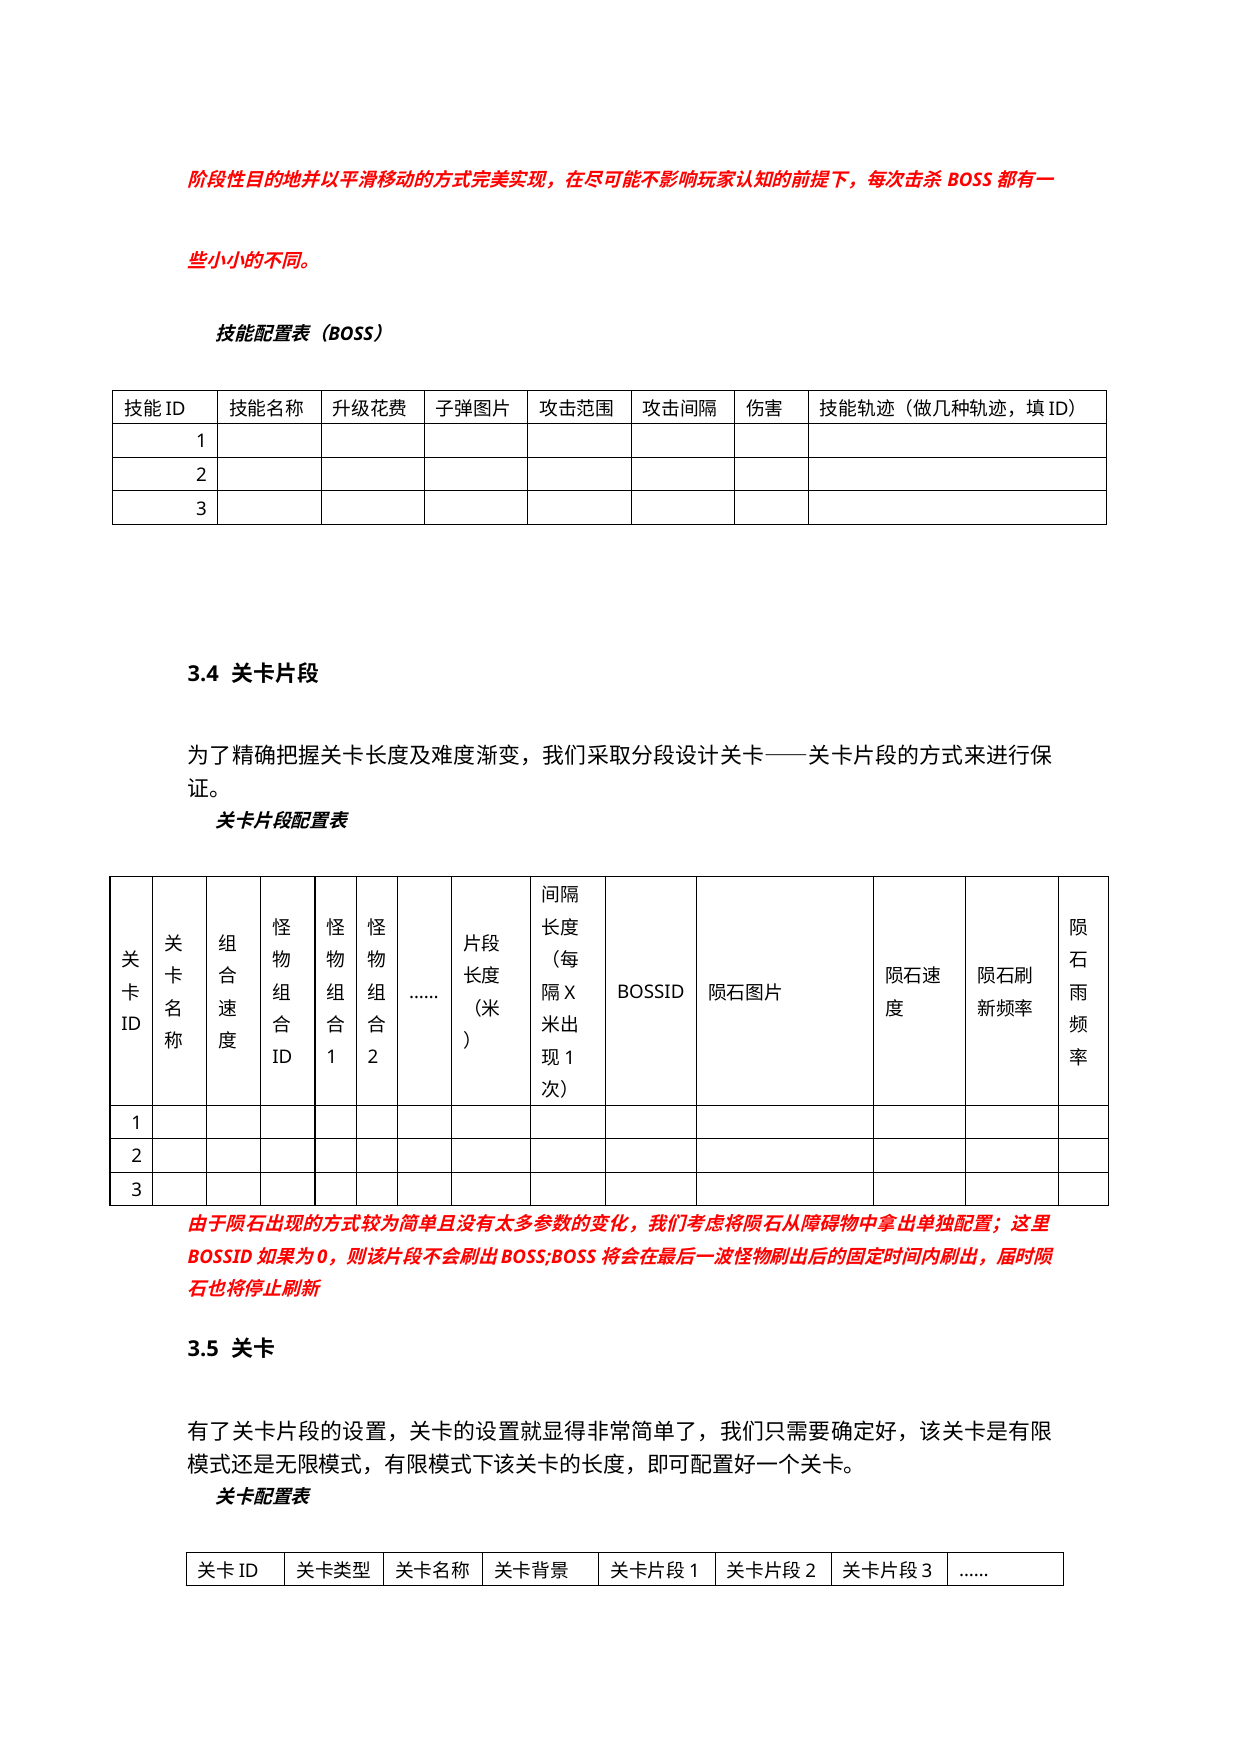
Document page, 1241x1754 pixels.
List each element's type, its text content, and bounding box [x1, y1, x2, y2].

table_header 陨石刷新频率 [966, 877, 1058, 1105]
table_cell [606, 1173, 696, 1205]
text 技能配置表（BOSS） [187, 316, 1053, 349]
table_cell [606, 1139, 696, 1172]
table_cell [425, 491, 527, 524]
table_header 陨石图片 [697, 877, 873, 1105]
table_header 技能轨迹（做几种轨迹，填ID） [809, 391, 1106, 423]
table_cell [322, 424, 424, 457]
table_cell [357, 1139, 397, 1172]
table_header 攻击范围 [528, 391, 631, 423]
table_cell [218, 458, 321, 490]
table_cell [874, 1139, 965, 1172]
table_cell [528, 458, 631, 490]
subtitle 关卡 [187, 1331, 1053, 1363]
table_cell [153, 1106, 206, 1138]
table_cell [316, 1139, 356, 1172]
table_cell 2 [113, 458, 217, 490]
table_header 关卡名称 [153, 877, 206, 1105]
table_cell [735, 424, 808, 457]
table_cell [153, 1173, 206, 1205]
table_cell [261, 1173, 314, 1205]
table_header BOSSID [606, 877, 696, 1105]
table_header …… [948, 1553, 1063, 1585]
table_cell 1 [113, 424, 217, 457]
table_cell [316, 1106, 356, 1138]
table_header 陨石雨频率 [1059, 877, 1108, 1105]
table_cell [322, 458, 424, 490]
table_cell [966, 1139, 1058, 1172]
table_cell [207, 1173, 260, 1205]
table_cell [207, 1106, 260, 1138]
table_header 升级花费 [322, 391, 424, 423]
table_cell [261, 1139, 314, 1172]
text 关卡片段配置表 [187, 803, 1053, 835]
table_cell [398, 1139, 451, 1172]
table_cell [261, 1106, 314, 1138]
table_cell [452, 1139, 530, 1172]
table_cell [425, 458, 527, 490]
table_cell [1059, 1139, 1108, 1172]
table_cell [632, 458, 734, 490]
table_header 关卡ID [187, 1553, 284, 1585]
table_header 技能ID [113, 391, 217, 423]
table_header 攻击间隔 [632, 391, 734, 423]
table_cell [735, 458, 808, 490]
table_cell [531, 1139, 605, 1172]
table_cell [218, 424, 321, 457]
table_cell [398, 1106, 451, 1138]
table_header 怪物组合ID [261, 877, 314, 1105]
table_cell [809, 491, 1106, 524]
table_cell [966, 1106, 1058, 1138]
table_cell [632, 424, 734, 457]
table_cell [809, 458, 1106, 490]
table_cell 3 [111, 1173, 152, 1205]
table_cell [452, 1106, 530, 1138]
table_header 伤害 [735, 391, 808, 423]
table_cell [1059, 1173, 1108, 1205]
table_header 间隔长度（每隔X米出现1次） [531, 877, 605, 1105]
table_header 关卡ID [111, 877, 152, 1105]
table_cell [218, 491, 321, 524]
subtitle 关卡片段 [187, 655, 1053, 688]
table_cell [531, 1173, 605, 1205]
table_cell [735, 491, 808, 524]
table_cell [874, 1173, 965, 1205]
table_header 怪物组合2 [357, 877, 397, 1105]
table_cell 1 [111, 1106, 152, 1138]
table_cell [809, 424, 1106, 457]
table_header 关卡片段2 [716, 1553, 831, 1585]
table_header 关卡片段1 [599, 1553, 715, 1585]
table_cell [316, 1173, 356, 1205]
table_cell [531, 1106, 605, 1138]
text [187, 162, 1053, 276]
table_cell 3 [113, 491, 217, 524]
table_cell [697, 1139, 873, 1172]
table_cell [207, 1139, 260, 1172]
table_cell [357, 1173, 397, 1205]
table_header 片段长度（米） [452, 877, 530, 1105]
text 有了关卡片段的设置，关卡的设置就显得非常简单了，我们只需要确定好，该关卡是有限模式还是无限模式，有限模式下该关卡的长度，即可配置好一个关卡。 [187, 1414, 1053, 1479]
table_cell [528, 424, 631, 457]
table_cell [874, 1106, 965, 1138]
table_cell [452, 1173, 530, 1205]
text 由于陨石出现的方式较为简单且没有太多参数的变化，我们考虑将陨石从障碍物中拿出单独配置；这里BOSSID如果为0，则该片段不会刷出BOSS;BOSS将会在最后一波怪物刷出后的固定时间内刷出，届时陨石也将停止刷新 [187, 1206, 1053, 1304]
table_cell [606, 1106, 696, 1138]
table_header 关卡类型 [285, 1553, 383, 1585]
table_cell [153, 1139, 206, 1172]
table_cell [528, 491, 631, 524]
table_cell [425, 424, 527, 457]
table_header 怪物组合1 [316, 877, 356, 1105]
table_cell [1059, 1106, 1108, 1138]
table_header 技能名称 [218, 391, 321, 423]
text 关卡配置表 [187, 1479, 1053, 1511]
text 为了精确把握关卡长度及难度渐变，我们采取分段设计关卡——关卡片段的方式来进行保证。 [187, 738, 1053, 803]
table_header 关卡名称 [384, 1553, 482, 1585]
table_cell [322, 491, 424, 524]
table_header 组合速度 [207, 877, 260, 1105]
table_header 陨石速度 [874, 877, 965, 1105]
table_header …… [398, 877, 451, 1105]
table_cell [398, 1173, 451, 1205]
table_cell [966, 1173, 1058, 1205]
table_header 关卡片段3 [832, 1553, 947, 1585]
table_header 关卡背景 [483, 1553, 598, 1585]
table_header 子弹图片 [425, 391, 527, 423]
table_cell [697, 1106, 873, 1138]
table_cell 2 [111, 1139, 152, 1172]
table_cell [357, 1106, 397, 1138]
table_cell [632, 491, 734, 524]
table_cell [697, 1173, 873, 1205]
